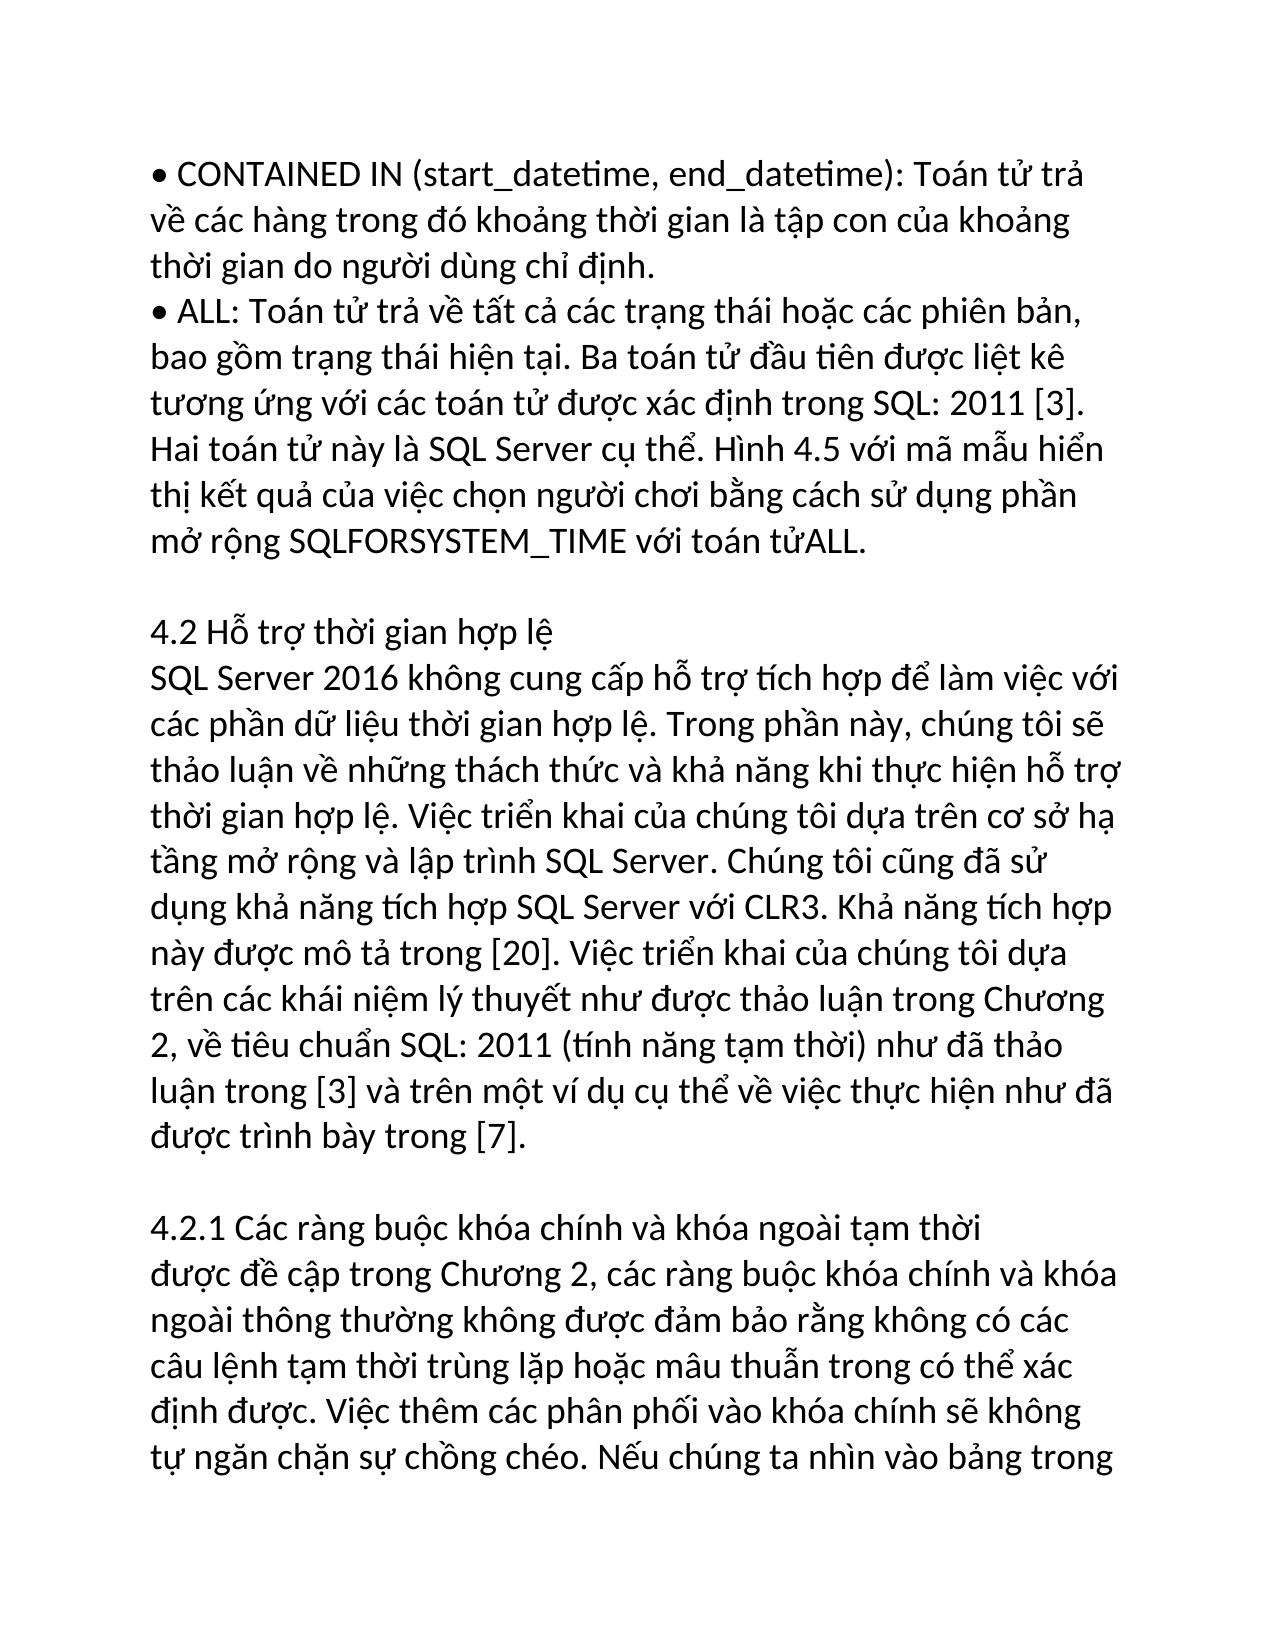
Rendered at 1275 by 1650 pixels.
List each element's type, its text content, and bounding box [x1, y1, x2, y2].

text • CONTAINED IN (start_datetime, end_datetime): Toán tử trả về các hàng trong đó khoảng thời gian là tập con của khoảng thời gian do người dùng chỉ định. [150, 150, 1125, 287]
text 4.2 Hỗ trợ thời gian hợp lệ [150, 608, 1125, 654]
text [150, 1250, 1125, 1479]
text • ALL: Toán tử trả về tất cả các trạng thái hoặc các phiên bản, bao gồm trạng thái hiện tại. Ba toán tử đầu tiên được liệt kê tương ứng với các toán tử được xác định trong SQL: 2011 [3]. Hai toán tử này là SQL Server cụ thể. Hình 4.5 với mã mẫu hiển thị kết quả của việc chọn người chơi bằng cách sử dụng phần mở rộng SQLFORSYSTEM_TIME với toán tửALL. [150, 287, 1125, 562]
text SQL Server 2016 không cung cấp hỗ trợ tích hợp để làm việc với các phần dữ liệu thời gian hợp lệ. Trong phần này, chúng tôi sẽ thảo luận về những thách thức và khả năng khi thực hiện hỗ trợ thời gian hợp lệ. Việc triển khai của chúng tôi dựa trên cơ sở hạ tầng mở rộng và lập trình SQL Server. Chúng tôi cũng đã sử dụng khả năng tích hợp SQL Server với CLR3. Khả năng tích hợp này được mô tả trong [20]. Việc triển khai của chúng tôi dựa trên các khái niệm lý thuyết như được thảo luận trong Chương 2, về tiêu chuẩn SQL: 2011 (tính năng tạm thời) như đã thảo luận trong [3] và trên một ví dụ cụ thể về việc thực hiện như đã được trình bày trong [7]. [150, 654, 1125, 1158]
text 4.2.1 Các ràng buộc khóa chính và khóa ngoài tạm thời [150, 1204, 1125, 1250]
